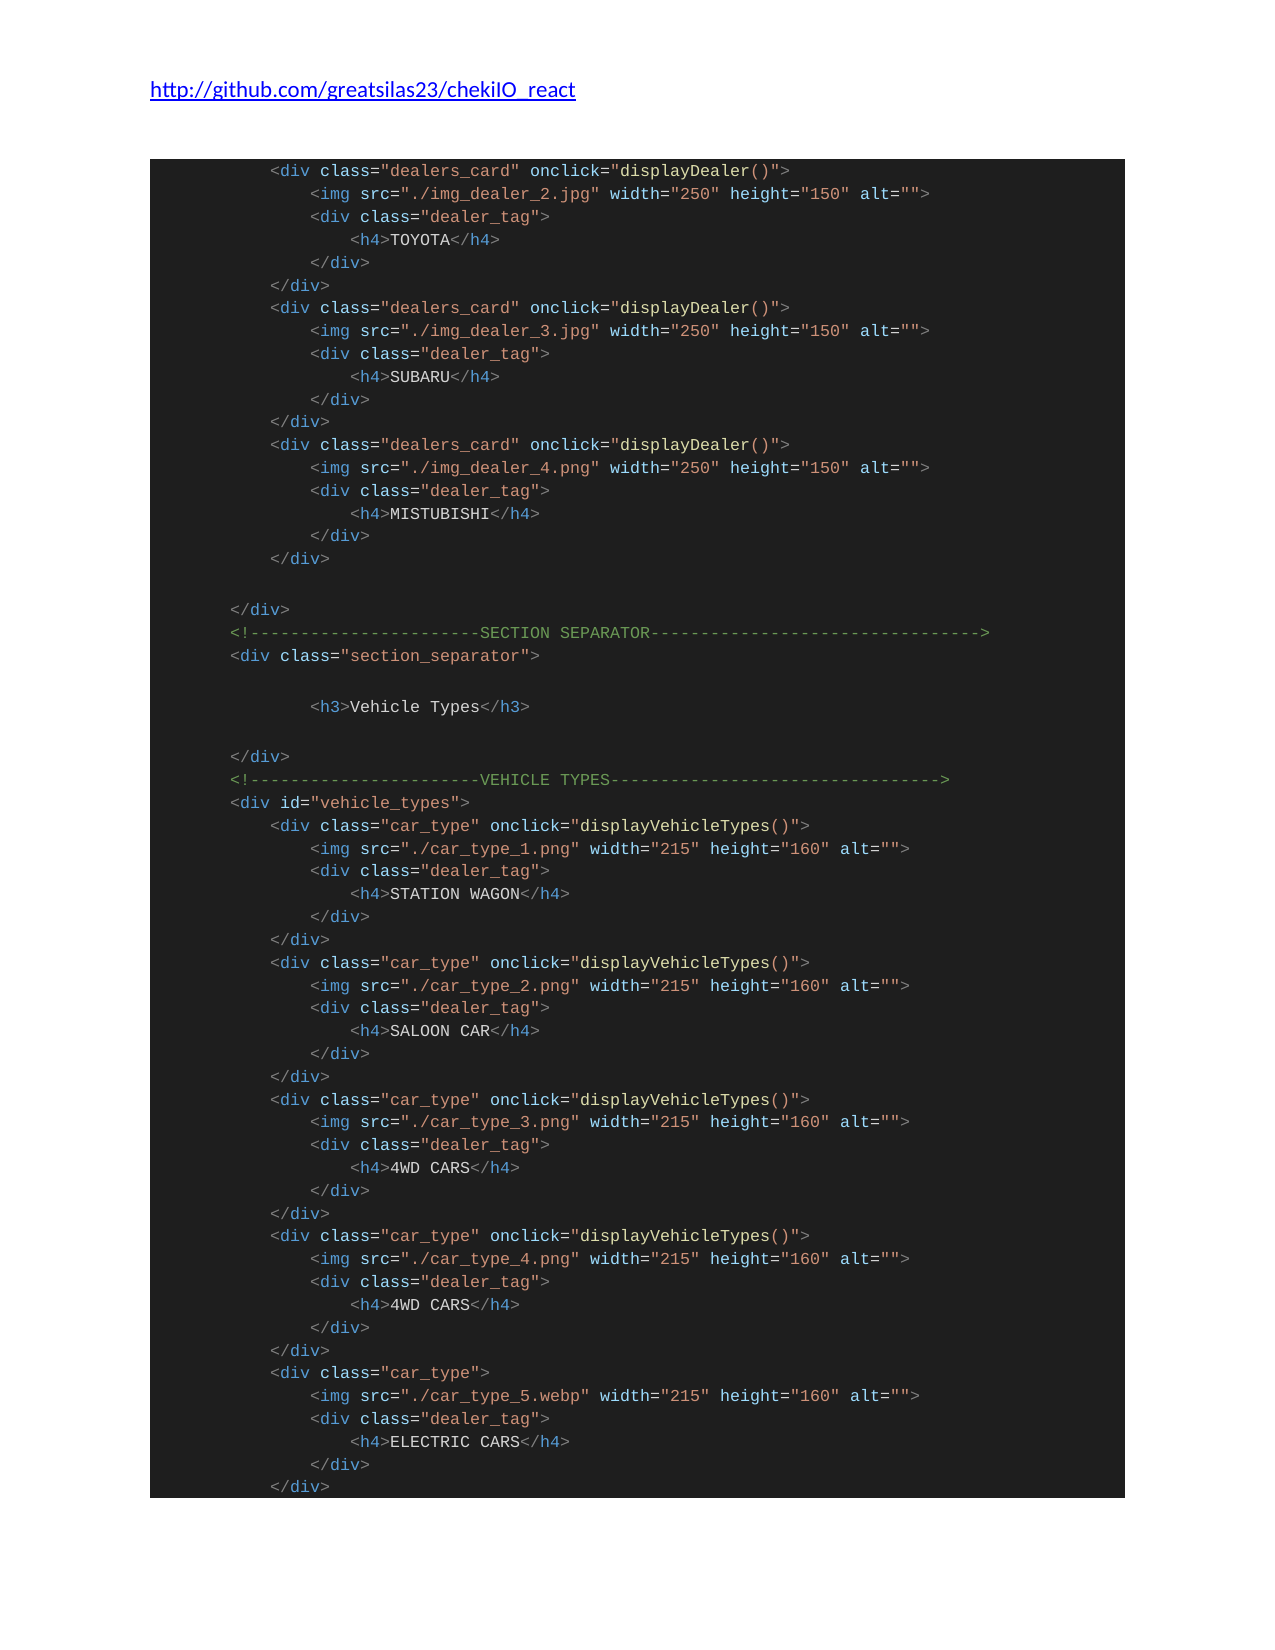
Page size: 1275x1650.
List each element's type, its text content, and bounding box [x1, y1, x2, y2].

text <!-----------------------VEHICLE TYPES---------------------------------> [150, 768, 1125, 791]
text </div> [150, 547, 1125, 570]
text <img src="./img_dealer_3.jpg" width="250" height="150" alt=""> [150, 319, 1125, 342]
text <h3>Vehicle Types</h3> [150, 694, 1125, 717]
text <h4>4WD CARS</h4> [150, 1292, 1125, 1315]
text </div> [150, 524, 1125, 547]
text <div class="car_type" onclick="displayVehicleTypes()"> [150, 1087, 1125, 1110]
text <div class="dealer_tag"> [150, 859, 1125, 882]
text <div id="vehicle_types"> [150, 791, 1125, 813]
text <div class="dealer_tag"> [150, 996, 1125, 1019]
text <img src="./car_type_3.png" width="215" height="160" alt=""> [150, 1110, 1125, 1133]
text <!-----------------------SECTION SEPARATOR---------------------------------> [150, 621, 1125, 643]
text <img src="./car_type_2.png" width="215" height="160" alt=""> [150, 973, 1125, 996]
text </div> [150, 598, 1125, 621]
text <img src="./car_type_5.webp" width="215" height="160" alt=""> [150, 1384, 1125, 1407]
text <h4>SUBARU</h4> [150, 364, 1125, 387]
text </div> [150, 250, 1125, 273]
text </div> [150, 1452, 1125, 1475]
text <div class="dealer_tag"> [150, 1133, 1125, 1156]
text <div class="section_separator"> [150, 643, 1125, 666]
text <div class="car_type"> [150, 1361, 1125, 1384]
text <img src="./img_dealer_2.jpg" width="250" height="150" alt=""> [150, 182, 1125, 205]
text </div> [150, 273, 1125, 296]
text </div> [150, 1064, 1125, 1087]
text <h4>MISTUBISHI</h4> [150, 501, 1125, 524]
text <div class="dealer_tag"> [150, 1407, 1125, 1429]
text <div class="dealer_tag"> [150, 205, 1125, 227]
text <div class="car_type" onclick="displayVehicleTypes()"> [150, 1224, 1125, 1247]
text </div> [150, 1042, 1125, 1064]
text </div> [150, 927, 1125, 950]
text <div class="car_type" onclick="displayVehicleTypes()"> [150, 950, 1125, 973]
text <div class="dealers_card" onclick="displayDealer()"> [150, 296, 1125, 319]
text <div class="dealer_tag"> [150, 1270, 1125, 1292]
text </div> [150, 1178, 1125, 1201]
text <img src="./img_dealer_4.png" width="250" height="150" alt=""> [150, 456, 1125, 478]
text </div> [150, 1315, 1125, 1338]
text <img src="./car_type_1.png" width="215" height="160" alt=""> [150, 836, 1125, 859]
text <div class="dealer_tag"> [150, 342, 1125, 364]
text </div> [150, 1338, 1125, 1361]
text <h4>TOYOTA</h4> [150, 227, 1125, 250]
text <h4>ELECTRIC CARS</h4> [150, 1429, 1125, 1452]
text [150, 159, 1125, 182]
text </div> [150, 1475, 1125, 1498]
text <div class="dealer_tag"> [150, 478, 1125, 501]
text </div> [150, 745, 1125, 768]
text <div class="car_type" onclick="displayVehicleTypes()"> [150, 813, 1125, 836]
text <h4>STATION WAGON</h4> [150, 882, 1125, 905]
text <img src="./car_type_4.png" width="215" height="160" alt=""> [150, 1247, 1125, 1270]
text </div> [150, 1201, 1125, 1224]
text </div> [150, 410, 1125, 433]
text <div class="dealers_card" onclick="displayDealer()"> [150, 433, 1125, 456]
text </div> [150, 905, 1125, 927]
text <h4>SALOON CAR</h4> [150, 1019, 1125, 1042]
text <h4>4WD CARS</h4> [150, 1156, 1125, 1178]
text </div> [150, 387, 1125, 410]
